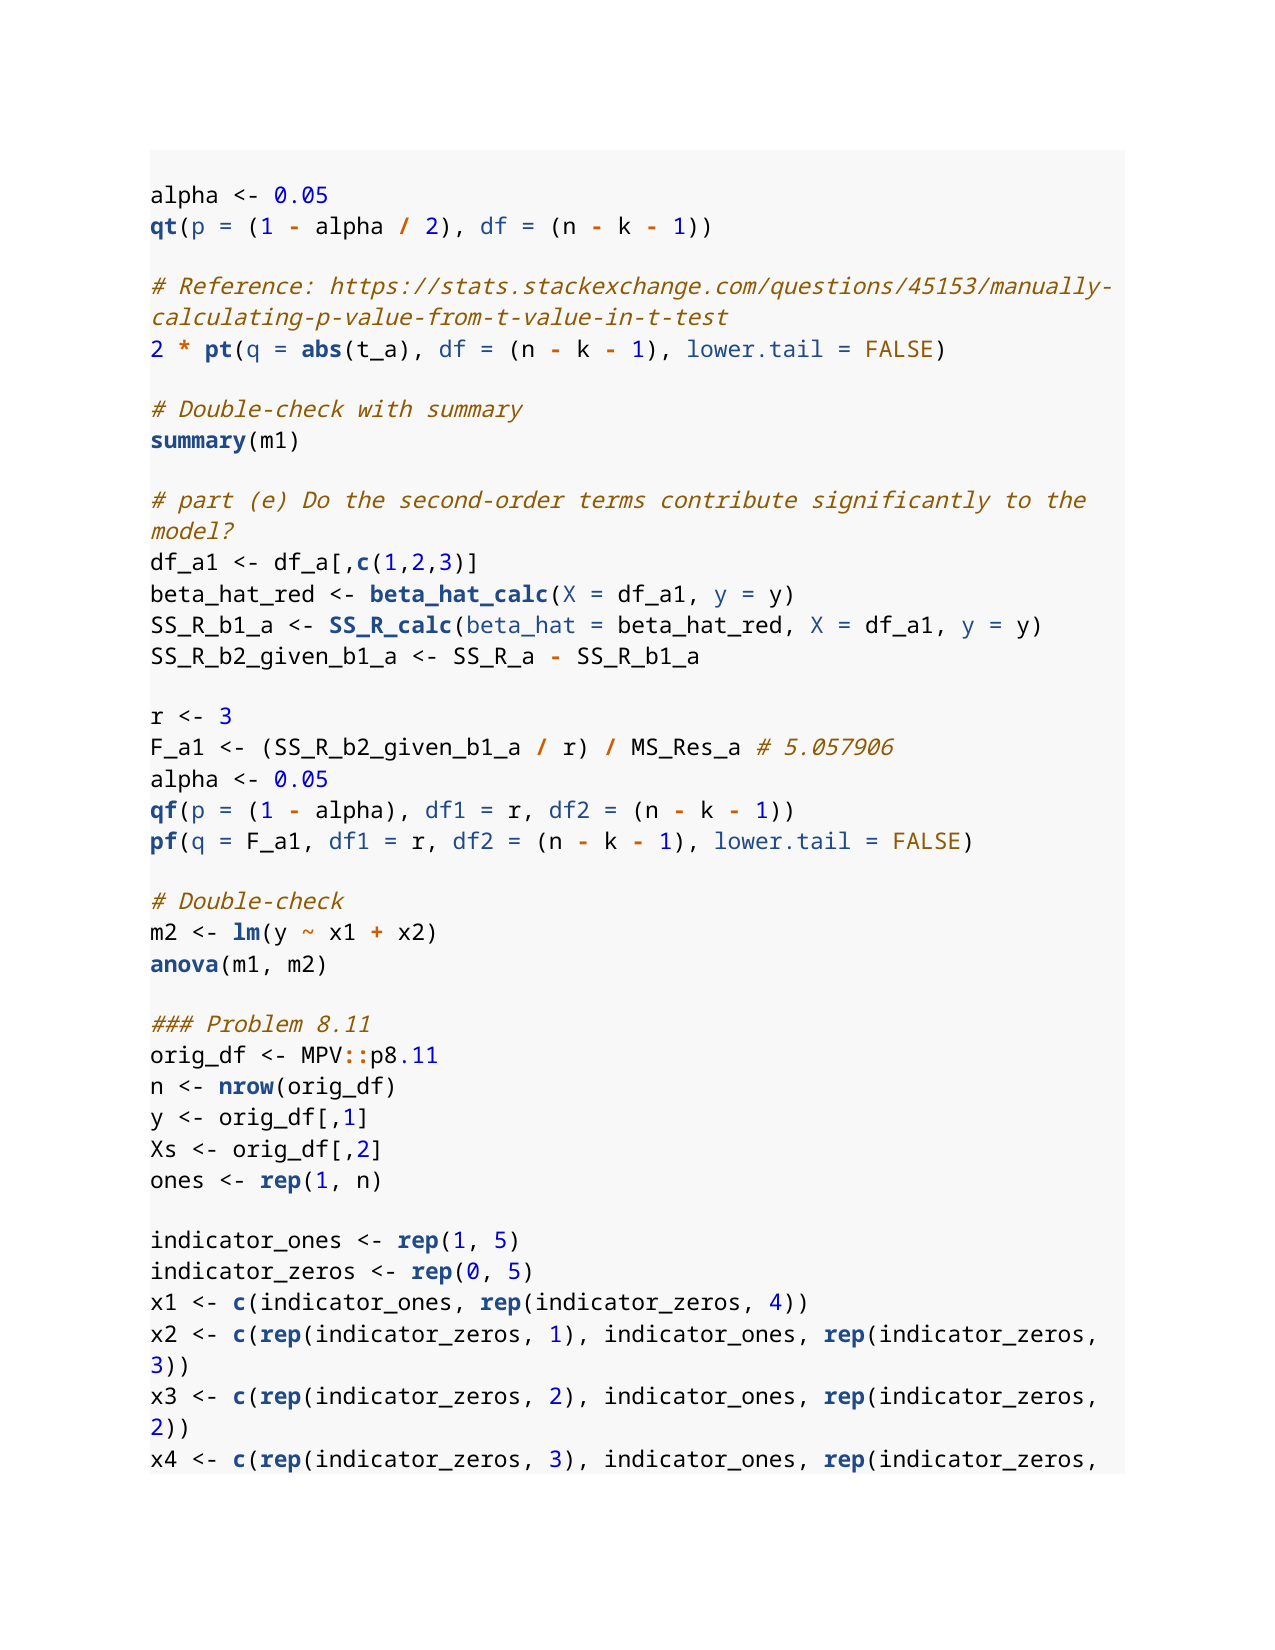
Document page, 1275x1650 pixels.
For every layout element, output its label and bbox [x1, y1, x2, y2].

text [150, 150, 1125, 1474]
